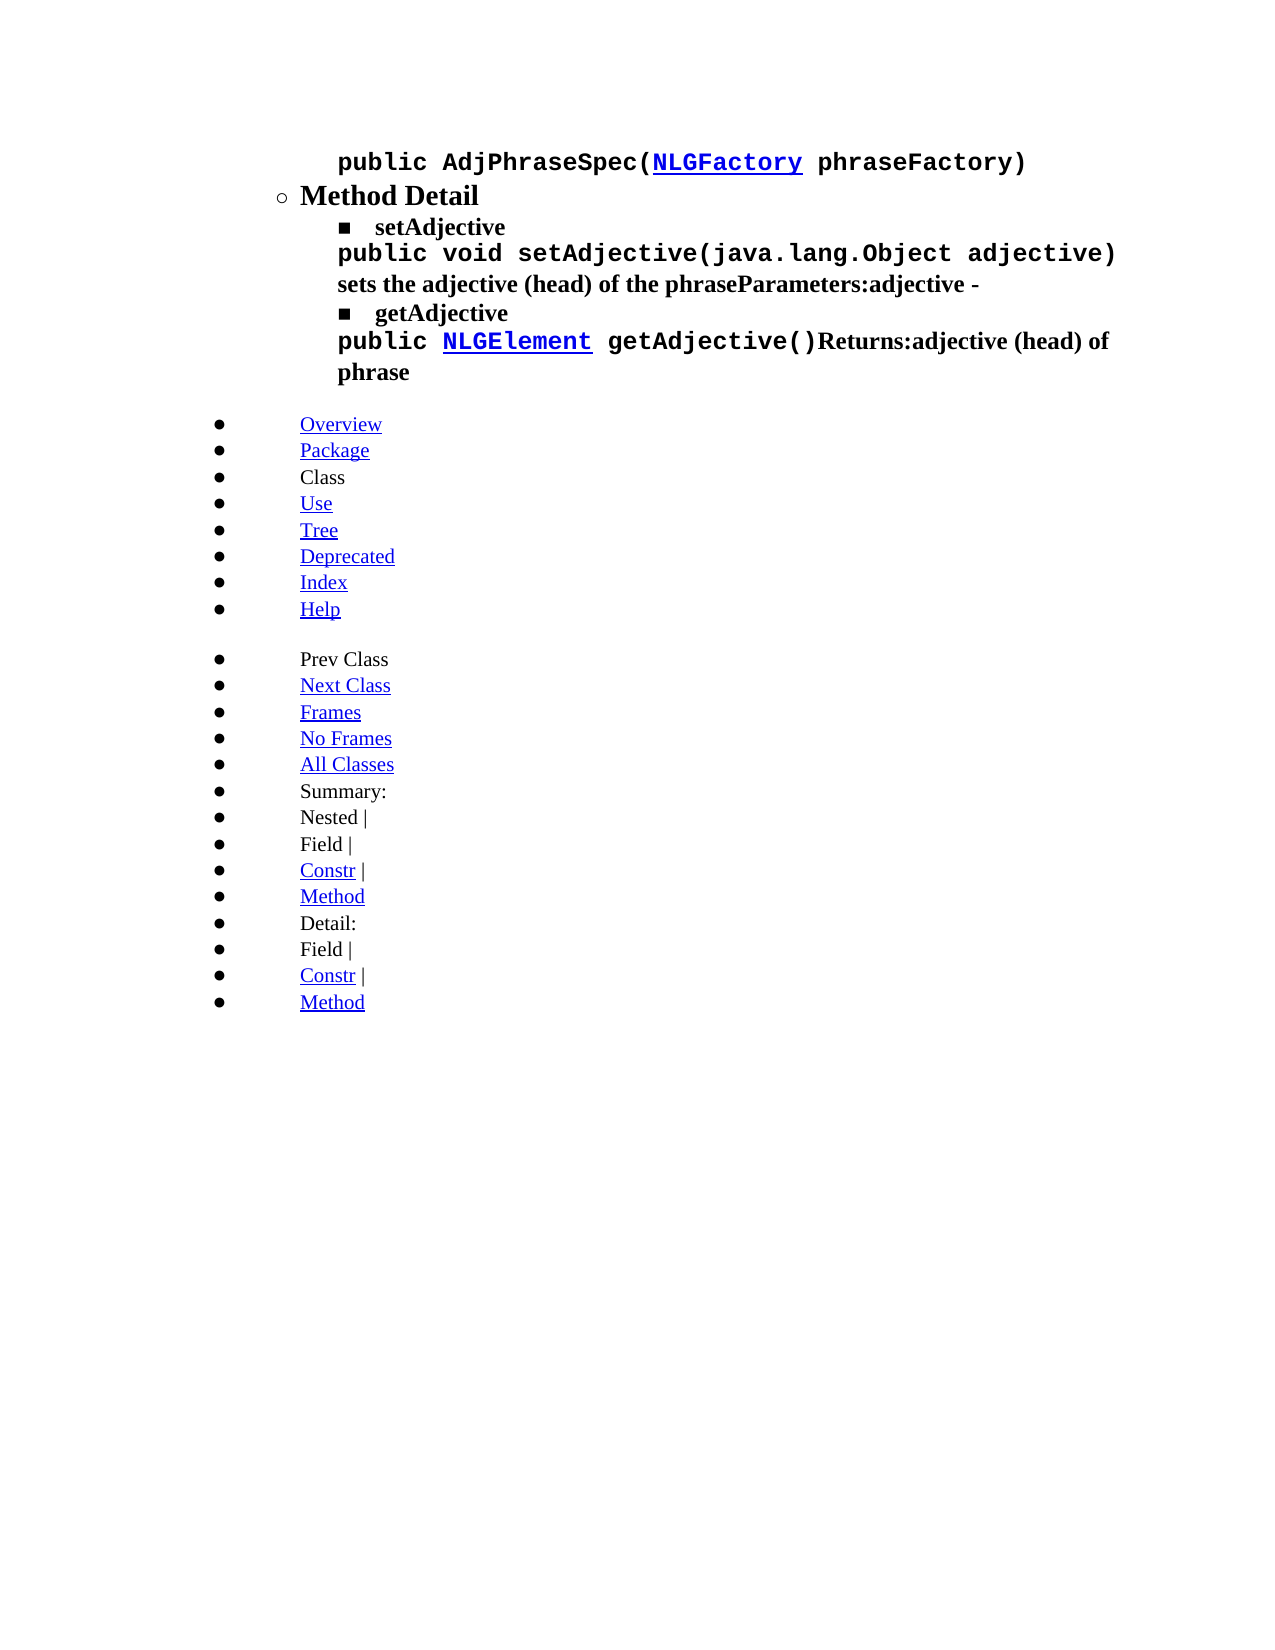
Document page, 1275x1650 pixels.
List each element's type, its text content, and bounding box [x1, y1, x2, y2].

list Field | [212, 829, 1125, 856]
subtitle Method Detail [275, 178, 1125, 212]
list Use [212, 489, 1125, 516]
list Deprecated [212, 542, 1125, 568]
list Summary: [212, 777, 1125, 803]
list Tree [212, 516, 1125, 542]
list Detail: [212, 908, 1125, 935]
list Nested | [212, 803, 1125, 829]
list Class [212, 463, 1125, 489]
list Method [212, 988, 1125, 1014]
list Method [212, 882, 1125, 908]
list Help [212, 594, 1125, 621]
list Package [212, 436, 1125, 463]
subtitle getAdjective public NLGElement getAdjective()Returns:adjective (head) of phrase [337, 298, 1125, 386]
list Index [212, 568, 1125, 594]
list Prev Class [212, 645, 1125, 671]
list Overview [212, 410, 1125, 436]
list Constr | [212, 961, 1125, 988]
list No Frames [212, 724, 1125, 750]
subtitle setAdjective public void setAdjective(java.lang.Object adjective) sets the adjective (head) of the phraseParameters:adjective - [337, 212, 1125, 298]
list Field | [212, 935, 1125, 961]
list Frames [212, 698, 1125, 724]
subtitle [337, 150, 1125, 178]
list Next Class [212, 671, 1125, 698]
list All Classes [212, 750, 1125, 777]
list Constr | [212, 856, 1125, 882]
